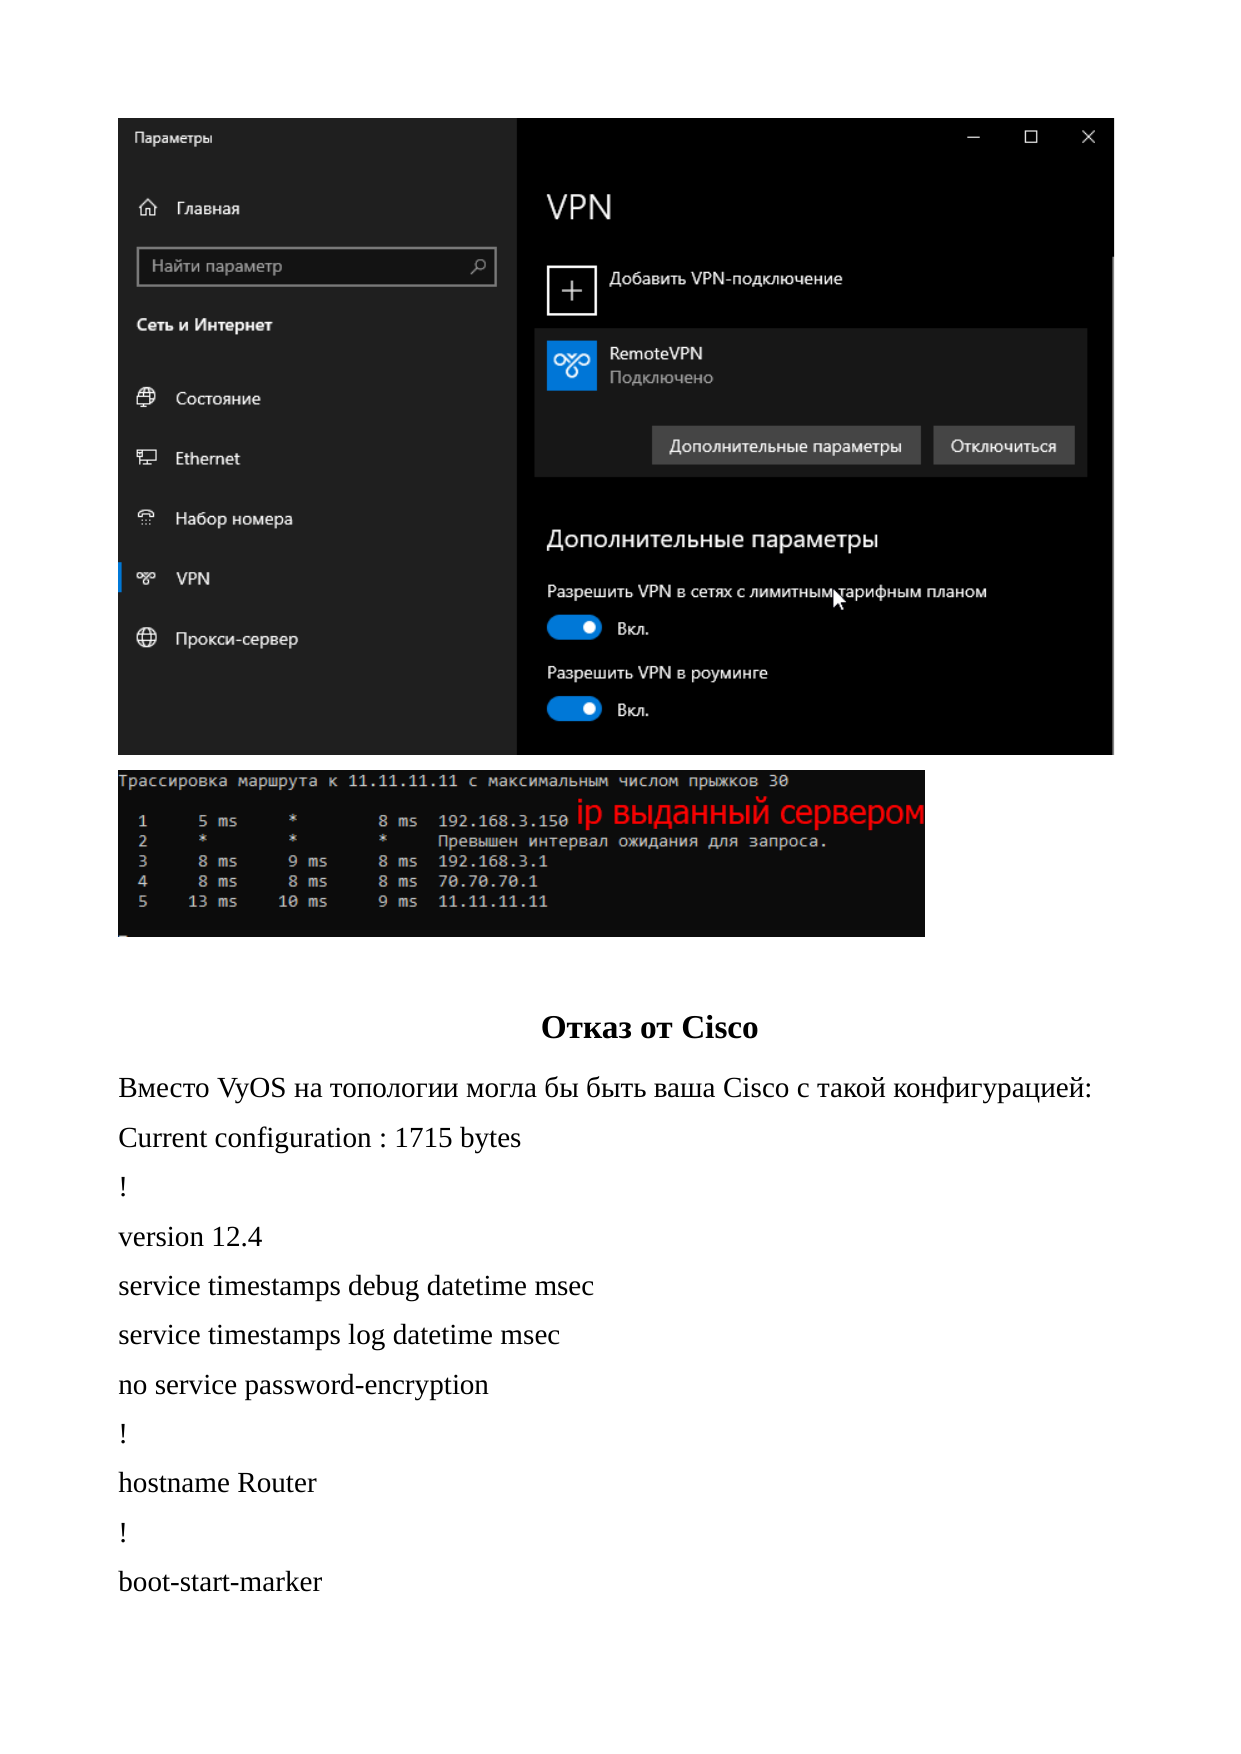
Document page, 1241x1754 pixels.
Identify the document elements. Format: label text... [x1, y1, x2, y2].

picture [118, 770, 925, 937]
text Current configuration : 1715 bytes [118, 1120, 1181, 1153]
text ! [118, 1515, 1181, 1548]
subtitle Отказ от Cisco [118, 1007, 1181, 1046]
text ! [118, 1416, 1181, 1450]
text ! [118, 1169, 1181, 1203]
text service timestamps debug datetime msec [118, 1268, 1181, 1302]
text boot-start-marker [118, 1564, 1181, 1598]
text Вместо VyOS на топологии могла бы быть ваша Cisco с такой конфигурацией: [118, 1071, 1181, 1104]
text version 12.4 [118, 1219, 1181, 1252]
picture [118, 118, 1115, 755]
text service timestamps log datetime msec [118, 1317, 1181, 1351]
text no service password-encryption [118, 1367, 1181, 1400]
text hostname Router [118, 1466, 1181, 1499]
